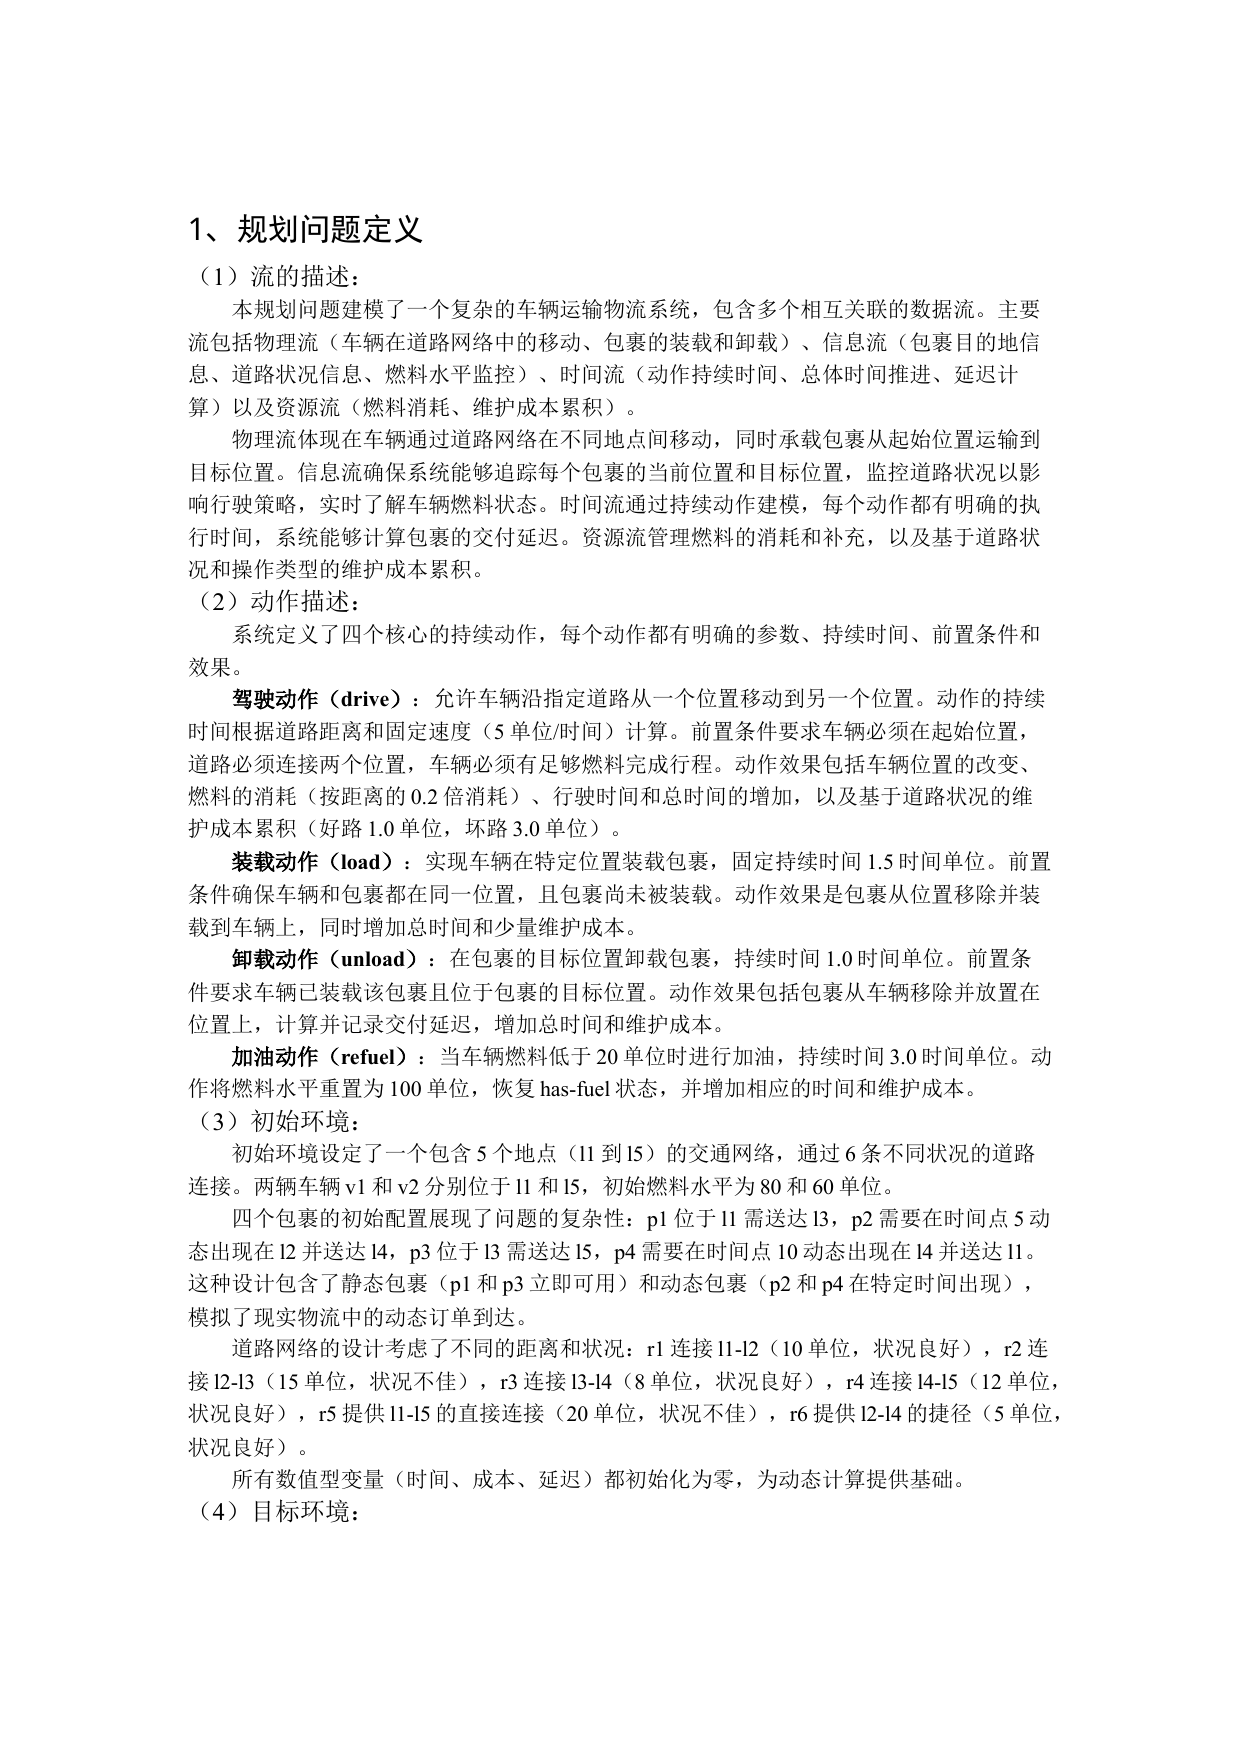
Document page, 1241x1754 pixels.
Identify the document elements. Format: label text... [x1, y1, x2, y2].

text 四个包裹的初始配置展现了问题的复杂性：p1位于l1需送达l3，p2需要在时间点5动态出现在l2并送达l4，p3位于l3需送达l5，p4需要在时间点10动态出现在l4并送达l1。这种设计包含了静态包裹（p1和p3立即可用）和动态包裹（p2和p4在特定时间出现），模拟了现实物流中的动态订单到达。 [187, 1202, 1053, 1332]
text 装载动作（load）：实现车辆在特定位置装载包裹，固定持续时间1.5时间单位。前置条件确保车辆和包裹都在同一位置，且包裹尚未被装载。动作效果是包裹从位置移除并装载到车辆上，同时增加总时间和少量维护成本。 [187, 844, 1053, 942]
text 道路网络的设计考虑了不同的距离和状况：r1连接l1-l2（10单位，状况良好），r2连接l2-l3（15单位，状况不佳），r3连接l3-l4（8单位，状况良好），r4连接l4-l5（12单位，状况良好），r5提供l1-l5的直接连接（20单位，状况不佳），r6提供l2-l4的捷径（5单位，状况良好）。 [187, 1332, 1053, 1462]
text 加油动作（refuel）：当车辆燃料低于20单位时进行加油，持续时间3.0时间单位。动作将燃料水平重置为100单位，恢复has-fuel状态，并增加相应的时间和维护成本。 [187, 1039, 1053, 1104]
text 本规划问题建模了一个复杂的车辆运输物流系统，包含多个相互关联的数据流。主要流包括物理流（车辆在道路网络中的移动、包裹的装载和卸载）、信息流（包裹目的地信息、道路状况信息、燃料水平监控）、时间流（动作持续时间、总体时间推进、延迟计算）以及资源流（燃料消耗、维护成本累积）。 [187, 292, 1053, 422]
text 物理流体现在车辆通过道路网络在不同地点间移动，同时承载包裹从起始位置运输到目标位置。信息流确保系统能够追踪每个包裹的当前位置和目标位置，监控道路状况以影响行驶策略，实时了解车辆燃料状态。时间流通过持续动作建模，每个动作都有明确的执行时间，系统能够计算包裹的交付延迟。资源流管理燃料的消耗和补充，以及基于道路状况和操作类型的维护成本累积。 [187, 422, 1053, 584]
list 规划问题定义 [187, 194, 1053, 259]
text 卸载动作（unload）：在包裹的目标位置卸载包裹，持续时间1.0时间单位。前置条件要求车辆已装载该包裹且位于包裹的目标位置。动作效果包括包裹从车辆移除并放置在位置上，计算并记录交付延迟，增加总时间和维护成本。 [187, 942, 1053, 1039]
text 系统定义了四个核心的持续动作，每个动作都有明确的参数、持续时间、前置条件和效果。 [187, 617, 1053, 682]
list 流的描述： [187, 259, 1053, 292]
text 驾驶动作（drive）：允许车辆沿指定道路从一个位置移动到另一个位置。动作的持续时间根据道路距离和固定速度（5单位/时间）计算。前置条件要求车辆必须在起始位置，道路必须连接两个位置，车辆必须有足够燃料完成行程。动作效果包括车辆位置的改变、燃料的消耗（按距离的0.2倍消耗）、行驶时间和总时间的增加，以及基于道路状况的维护成本累积（好路1.0单位，坏路3.0单位）。 [187, 682, 1053, 844]
text 所有数值型变量（时间、成本、延迟）都初始化为零，为动态计算提供基础。 [187, 1462, 1053, 1494]
text 初始环境设定了一个包含5个地点（l1到l5）的交通网络，通过6条不同状况的道路连接。两辆车辆v1和v2分别位于l1和l5，初始燃料水平为80和60单位。 [187, 1137, 1053, 1202]
list 动作描述： [187, 584, 1053, 617]
list 初始环境： [187, 1104, 1053, 1137]
list 目标环境： [187, 1494, 1053, 1527]
